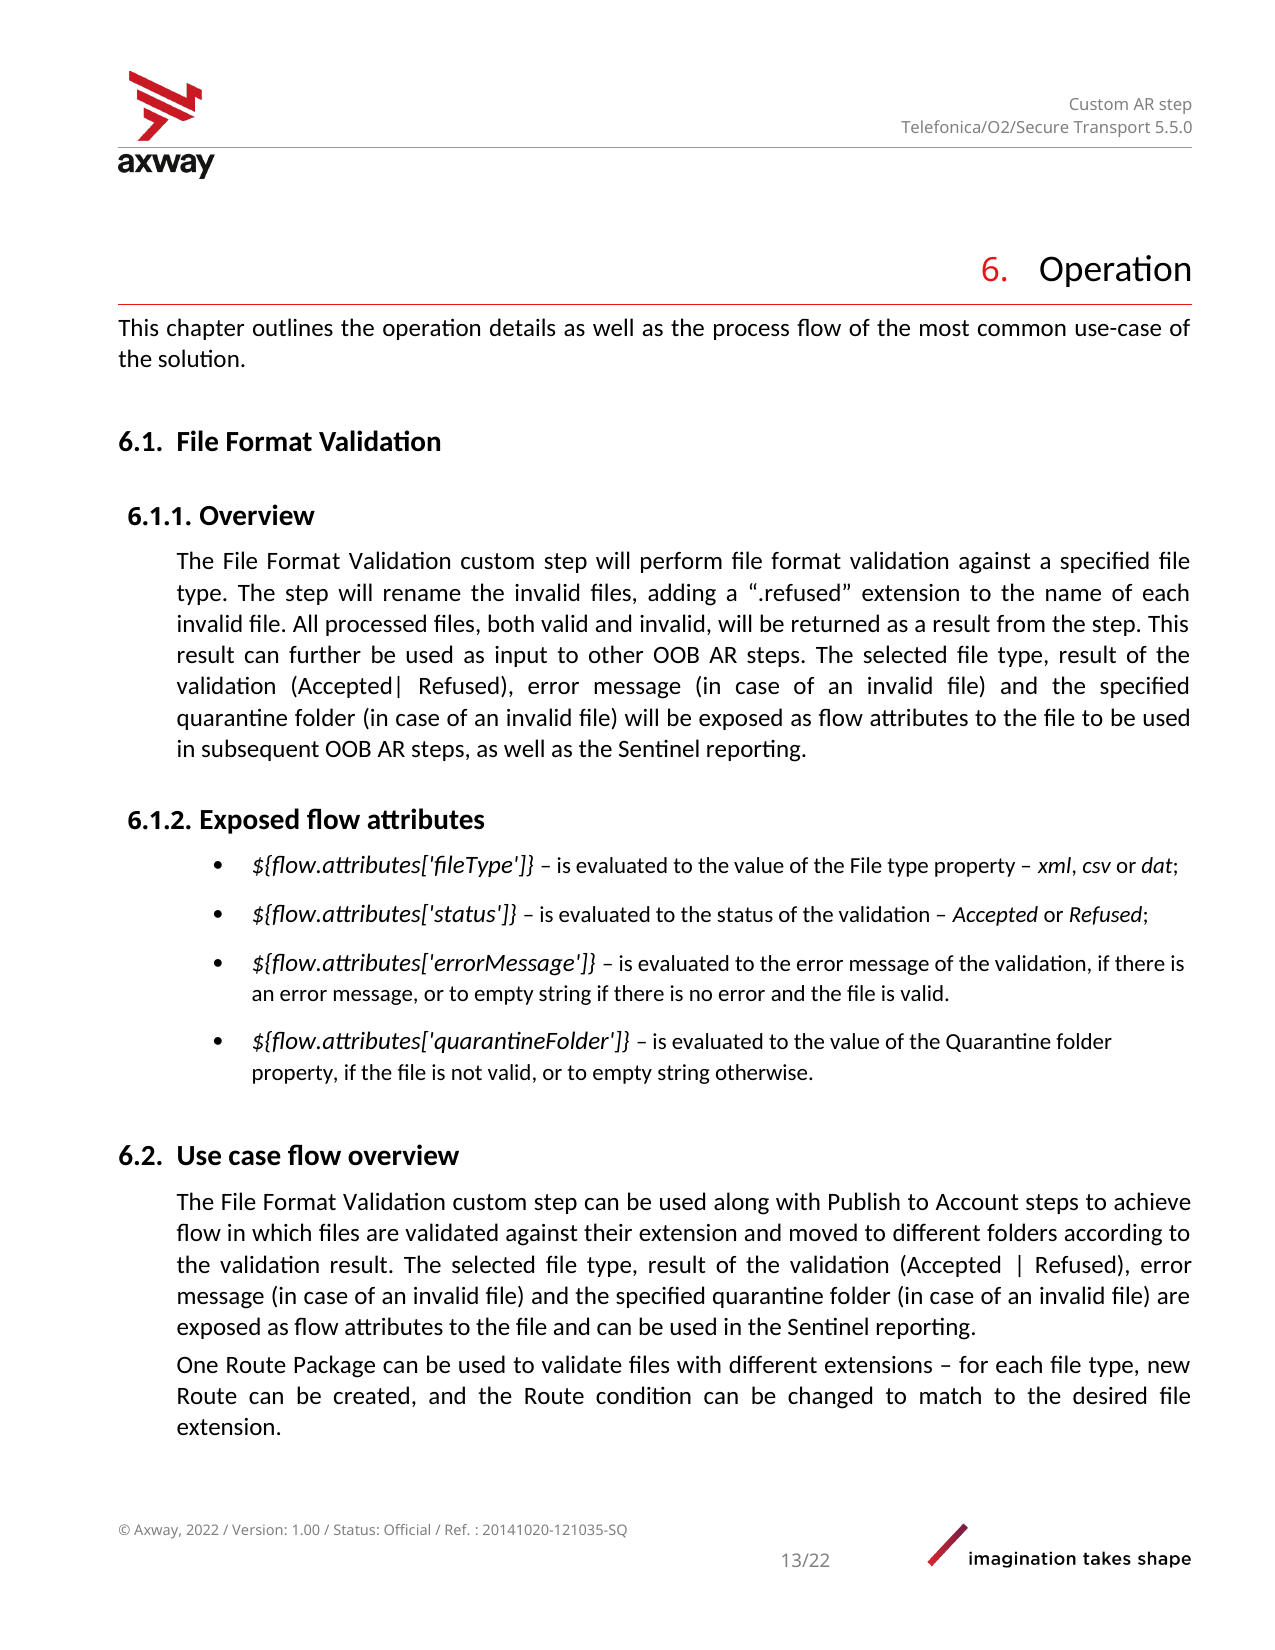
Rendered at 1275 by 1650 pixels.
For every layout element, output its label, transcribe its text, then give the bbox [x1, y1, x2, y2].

list ${flow.attributes['errorMessage']} – is evaluated to the error message of the validation, if there is an error message, or to empty string if there is no error and the file is valid. [214, 947, 1192, 1007]
list ${flow.attributes['status']} – is evaluated to the status of the validation – Accepted or Refused; [214, 898, 1192, 928]
subtitle File Format Validation [118, 423, 1192, 459]
list ${flow.attributes['fileType']} – is evaluated to the value of the File type property – xml, csv or dat; [214, 849, 1192, 879]
subtitle Exposed flow attributes [127, 801, 1192, 837]
picture [118, 148, 215, 179]
text The File Format Validation custom step will perform file format validation against a specified file type. The step will rename the invalid files, adding a “.refused” extension to the name of each invalid file. All processed files, both valid and invalid, will be returned as a result from the step. This result can further be used as input to other OOB AR steps. The selected file type, result of the validation (Accepted| Refused), error message (in case of an invalid file) and the specified quarantine folder (in case of an invalid file) will be exposed as flow attributes to the file to be used in subsequent OOB AR steps, as well as the Sentinel reporting. [176, 545, 1192, 763]
subtitle Use case flow overview [118, 1137, 1192, 1173]
picture [118, 71, 215, 147]
text The File Format Validation custom step can be used along with Publish to Account steps to achieve flow in which files are validated against their extension and moved to different folders according to the validation result. The selected file type, result of the validation (Accepted | Refused), error message (in case of an invalid file) and the specified quarantine folder (in case of an invalid file) are exposed as flow attributes to the file and can be used in the Sentinel reporting. [176, 1186, 1192, 1342]
list ${flow.attributes['quarantineFolder']} – is evaluated to the value of the Quarantine folder property, if the file is not valid, or to empty string otherwise. [214, 1026, 1192, 1086]
subtitle Operation [118, 245, 1192, 304]
picture [918, 1515, 1205, 1578]
text This chapter outlines the operation details as well as the process flow of the most common use-case of the solution. [118, 311, 1192, 373]
text One Route Package can be used to validate files with different extensions – for each file type, new Route can be created, and the Route condition can be changed to match to the desired file extension. [176, 1348, 1192, 1442]
subtitle Overview [127, 497, 1192, 532]
